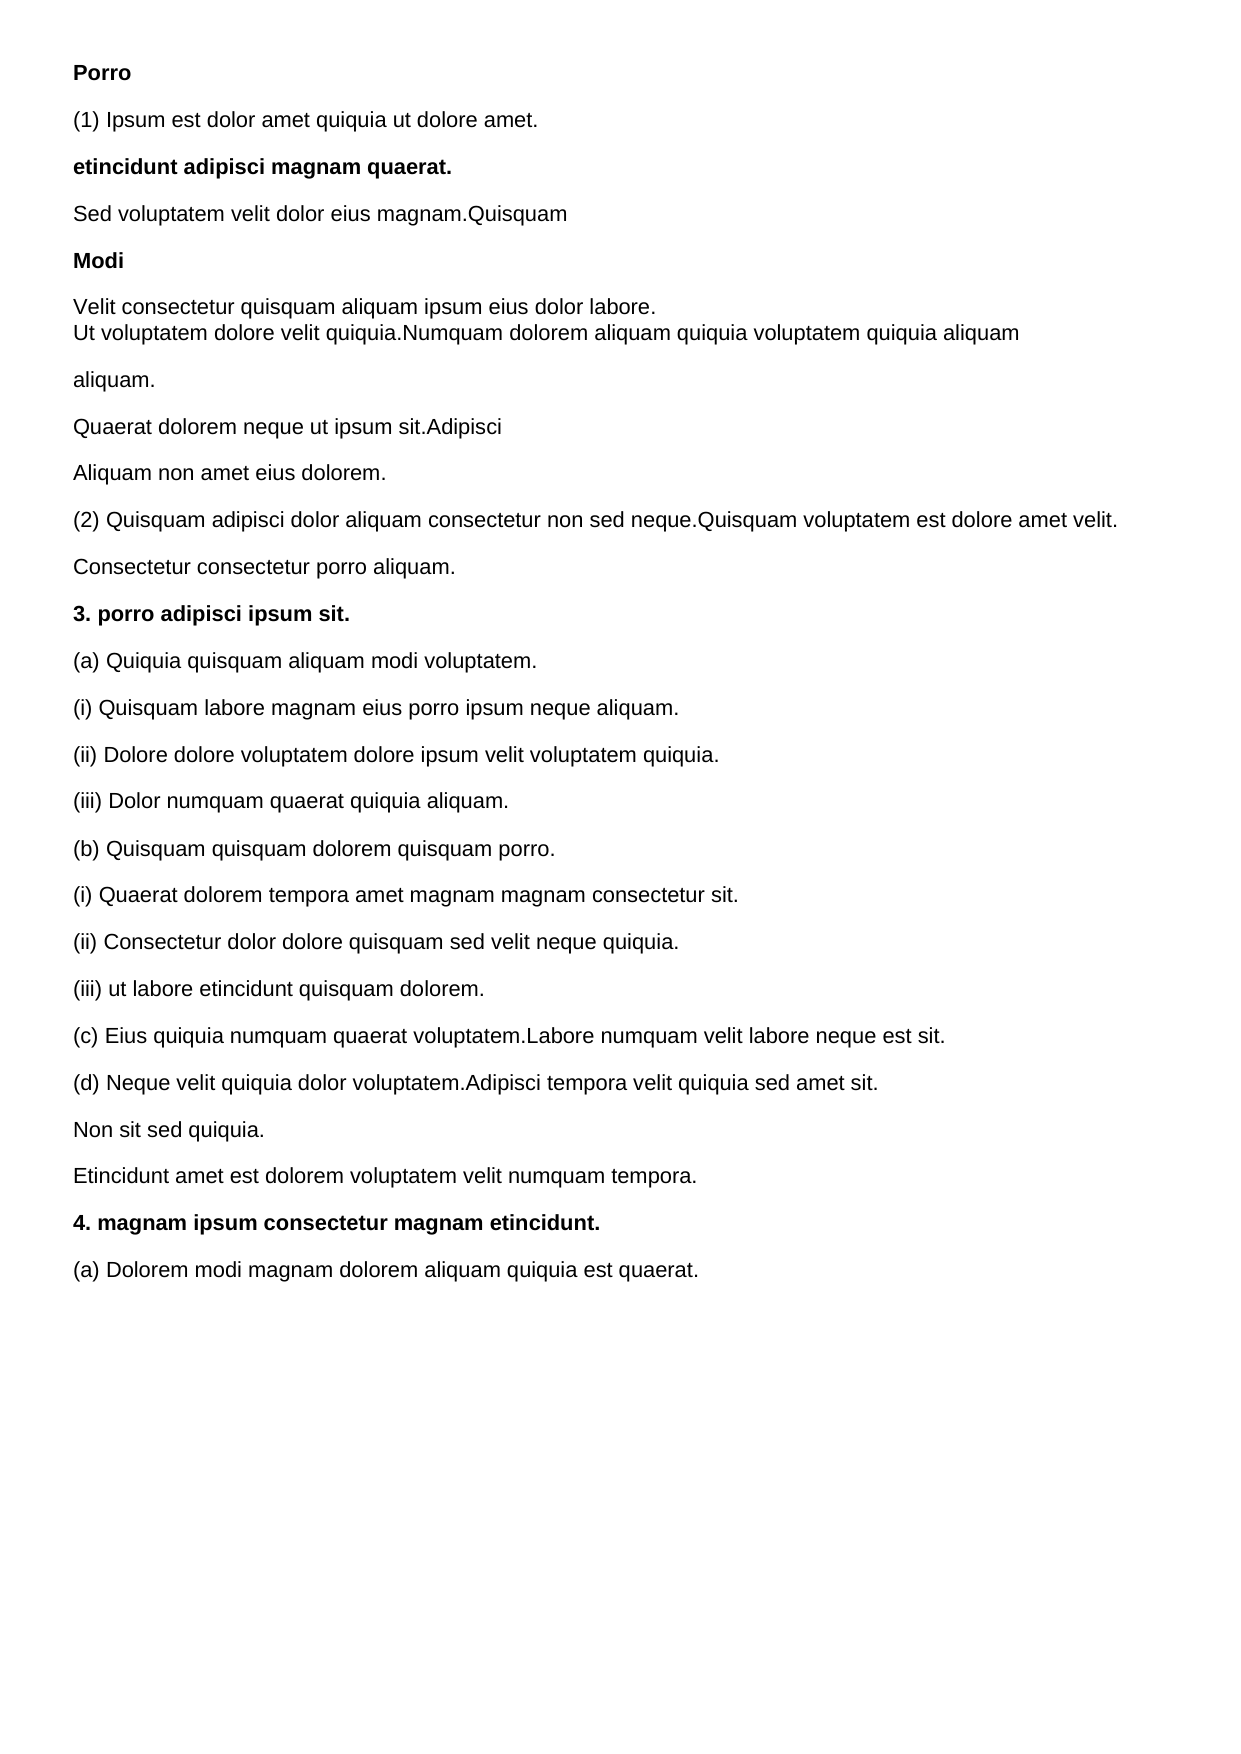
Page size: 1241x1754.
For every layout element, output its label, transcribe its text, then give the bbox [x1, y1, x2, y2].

subtitle magnam ipsum consectetur magnam etincidunt. [73, 1210, 1184, 1235]
list Quisquam quisquam dolorem quisquam porro. [73, 835, 1184, 861]
subtitle Porro [73, 60, 1184, 85]
text Sed voluptatem velit dolor eius magnam.Quisquam [73, 201, 1164, 226]
list Quiquia quisquam aliquam modi voluptatem. [73, 648, 1184, 673]
text Etincidunt amet est dolorem voluptatem velit numquam tempora. [73, 1163, 1184, 1188]
subtitle porro adipisci ipsum sit. [73, 601, 1184, 626]
text Aliquam non amet eius dolorem. [73, 460, 1184, 485]
list Dolorem modi magnam dolorem aliquam quiquia est quaerat. [73, 1257, 1099, 1282]
list ut labore etincidunt quisquam dolorem. [73, 976, 1184, 1001]
list Quisquam adipisci dolor aliquam consectetur non sed neque.Quisquam voluptatem est dolore amet velit. [73, 507, 1184, 532]
text Non sit sed quiquia. [73, 1117, 1172, 1142]
list Neque velit quiquia dolor voluptatem.Adipisci tempora velit quiquia sed amet sit. [73, 1069, 1184, 1095]
list Ipsum est dolor amet quiquia ut dolore amet. [73, 107, 1184, 132]
list Quisquam labore magnam eius porro ipsum neque aliquam. [73, 694, 1184, 720]
list Quaerat dolorem tempora amet magnam magnam consectetur sit. [73, 882, 1136, 907]
text Quaerat dolorem neque ut ipsum sit.Adipisci [73, 413, 1172, 439]
text Consectetur consectetur porro aliquam. [73, 554, 1184, 579]
text Velit consectetur quisquam aliquam ipsum eius dolor labore. [73, 294, 1184, 320]
subtitle etincidunt adipisci magnam quaerat. [73, 154, 1184, 179]
list Dolore dolore voluptatem dolore ipsum velit voluptatem quiquia. [73, 742, 1184, 767]
subtitle Modi [73, 248, 1184, 273]
text Ut voluptatem dolore velit quiquia.Numquam dolorem aliquam quiquia voluptatem quiquia aliquam aliquam. [73, 320, 1067, 392]
list Dolor numquam quaerat quiquia aliquam. [73, 788, 1184, 814]
list Consectetur dolor dolore quisquam sed velit neque quiquia. [73, 929, 1157, 954]
list Eius quiquia numquam quaerat voluptatem.Labore numquam velit labore neque est sit. [73, 1023, 1119, 1048]
